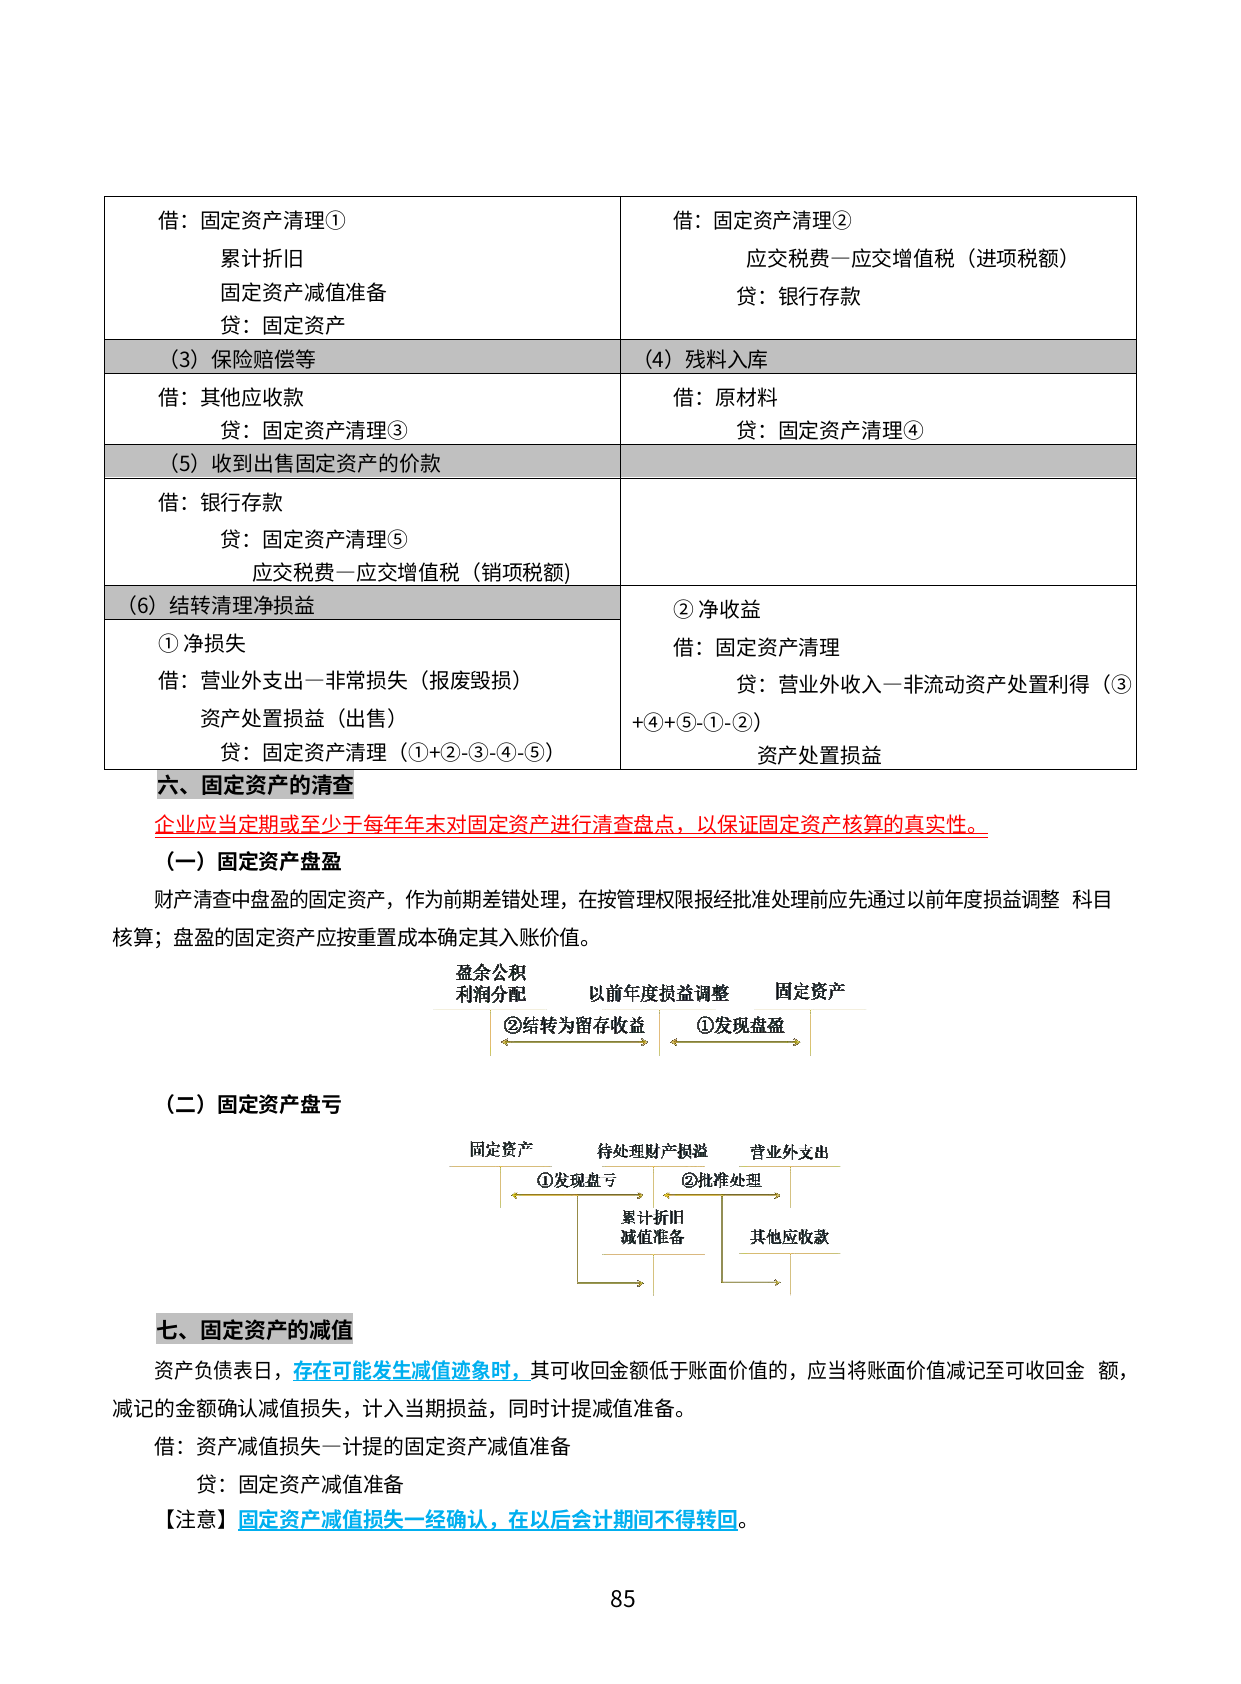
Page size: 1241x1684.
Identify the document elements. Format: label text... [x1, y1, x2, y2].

subtitle （二）固定资产盘亏 [154, 1088, 1203, 1118]
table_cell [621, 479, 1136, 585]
picture [433, 963, 867, 1056]
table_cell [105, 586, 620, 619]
text 企业应当定期或至少于每年年末对固定资产进行清查盘点，以保证固定资产核算的真实性。 [154, 808, 1203, 838]
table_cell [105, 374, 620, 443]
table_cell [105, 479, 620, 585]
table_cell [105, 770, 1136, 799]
subtitle 【注意】固定资产减值损失一经确认，在以后会计期间不得转回。 [154, 1506, 1203, 1533]
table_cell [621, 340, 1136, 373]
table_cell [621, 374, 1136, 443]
picture [449, 1141, 841, 1296]
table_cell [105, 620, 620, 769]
text 财产清查中盘盈的固定资产，作为前期差错处理，在按管理权限报经批准处理前应先通过以前年度损益调整 科目核算；盘盈的固定资产应按重置成本确定其入账价值。 [113, 883, 1127, 951]
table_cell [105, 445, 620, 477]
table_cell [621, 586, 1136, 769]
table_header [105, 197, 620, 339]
text 借：资产减值损失—计提的固定资产减值准备贷：固定资产减值准备 [154, 1430, 571, 1498]
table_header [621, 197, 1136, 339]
text 资产负债表日，存在可能发生减值迹象时，其可收回金额低于账面价值的，应当将账面价值减记至可收回金 额，减记的金额确认减值损失，计入当期损益，同时计提减值准备。 [113, 1354, 1136, 1422]
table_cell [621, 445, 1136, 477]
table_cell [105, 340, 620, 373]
subtitle （一）固定资产盘盈 [154, 846, 1203, 876]
